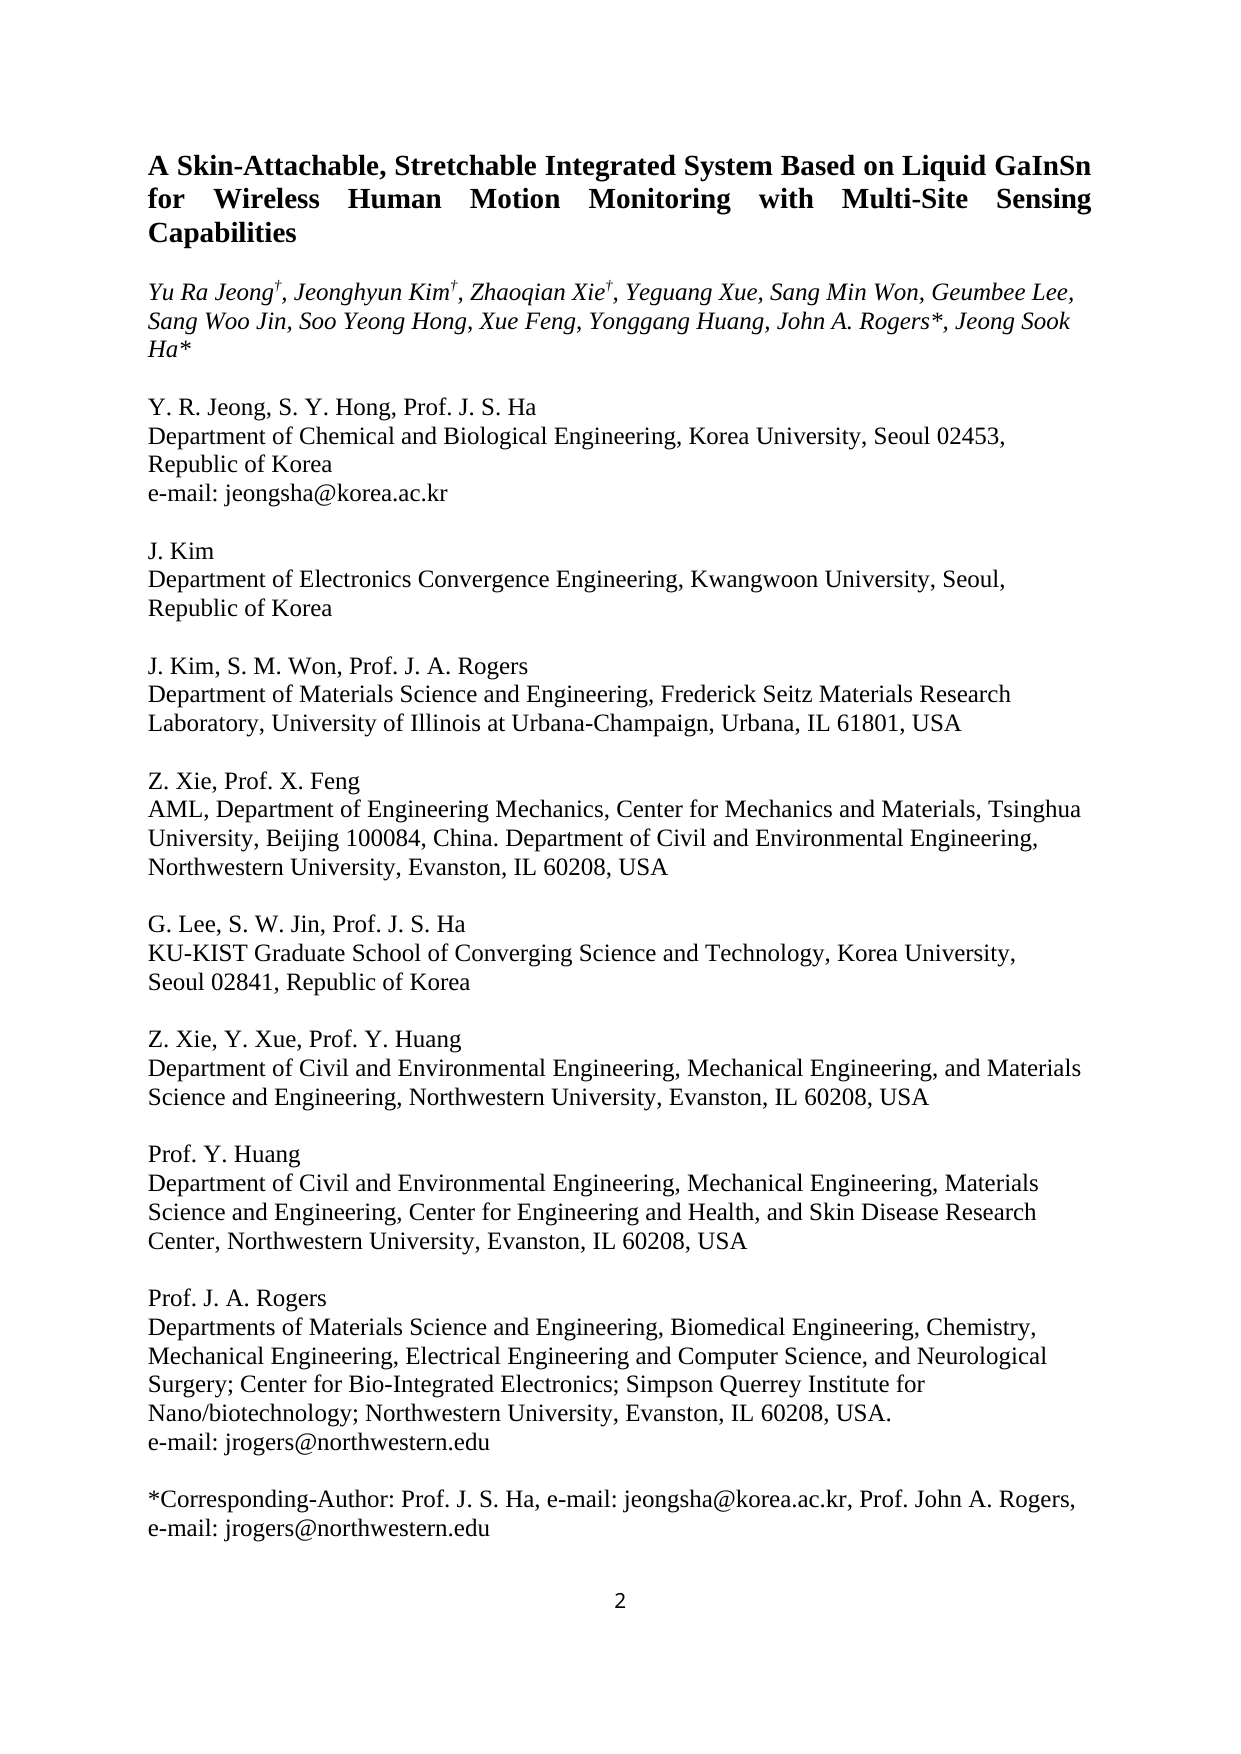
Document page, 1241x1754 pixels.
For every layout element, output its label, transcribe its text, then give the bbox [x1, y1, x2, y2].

text *Corresponding-Author: Prof. J. S. Ha, e-mail: jeongsha@korea.ac.kr, Prof. John A. Rogers, e-mail: jrogers@northwestern.edu [148, 1484, 1093, 1542]
text e-mail: jeongsha@korea.ac.kr [148, 478, 1093, 507]
text J. Kim [148, 536, 1093, 564]
text Z. Xie, Y. Xue, Prof. Y. Huang [148, 1024, 1093, 1053]
text Department of Civil and Environmental Engineering, Mechanical Engineering, Materials Science and Engineering, Center for Engineering and Health, and Skin Disease Research Center, Northwestern University, Evanston, IL 60208, USA [148, 1168, 1093, 1254]
text Prof. Y. Huang [148, 1139, 1093, 1168]
text Department of Civil and Environmental Engineering, Mechanical Engineering, and Materials Science and Engineering, Northwestern University, Evanston, IL 60208, USA [148, 1053, 1093, 1111]
text Z. Xie, Prof. X. Feng [148, 766, 1093, 794]
text J. Kim, S. M. Won, Prof. J. A. Rogers [148, 651, 1093, 679]
text Y. R. Jeong, S. Y. Hong, Prof. J. S. Ha [148, 392, 1093, 421]
text Prof. J. A. Rogers [148, 1283, 1093, 1312]
text Seoul 02841, Republic of Korea [148, 967, 1093, 996]
text AML, Department of Engineering Mechanics, Center for Mechanics and Materials, Tsinghua University, Beijing 100084, China. Department of Civil and Environmental Engineering, Northwestern University, Evanston, IL 60208, USA [148, 794, 1093, 881]
title A Skin-Attachable, Stretchable Integrated System Based on Liquid GaInSn for Wireless Human Motion Monitoring with Multi-Site Sensing Capabilities [148, 148, 1093, 248]
text Yu Ra Jeong†, Jeonghyun Kim†, Zhaoqian Xie†, Yeguang Xue, Sang Min Won, Geumbee Lee, Sang Woo Jin, Soo Yeong Hong, Xue Feng, Yonggang Huang, John A. Rogers*, Jeong Sook Ha* [148, 277, 1093, 363]
text Department of Electronics Convergence Engineering, Kwangwoon University, Seoul, Republic of Korea [148, 564, 1093, 622]
text Departments of Materials Science and Engineering, Biomedical Engineering, Chemistry, Mechanical Engineering, Electrical Engineering and Computer Science, and Neurological Surgery; Center for Bio-Integrated Electronics; Simpson Querrey Institute for Nano/biotechnology; Northwestern University, Evanston, IL 60208, USA. e-mail: jrogers@northwestern.edu [148, 1312, 1093, 1456]
text G. Lee, S. W. Jin, Prof. J. S. Ha [148, 909, 1093, 938]
text Department of Chemical and Biological Engineering, Korea University, Seoul 02453, Republic of Korea [148, 421, 1093, 478]
text KU-KIST Graduate School of Converging Science and Technology, Korea University, [148, 938, 1093, 967]
text Department of Materials Science and Engineering, Frederick Seitz Materials Research Laboratory, University of Illinois at Urbana-Champaign, Urbana, IL 61801, USA [148, 679, 1093, 737]
